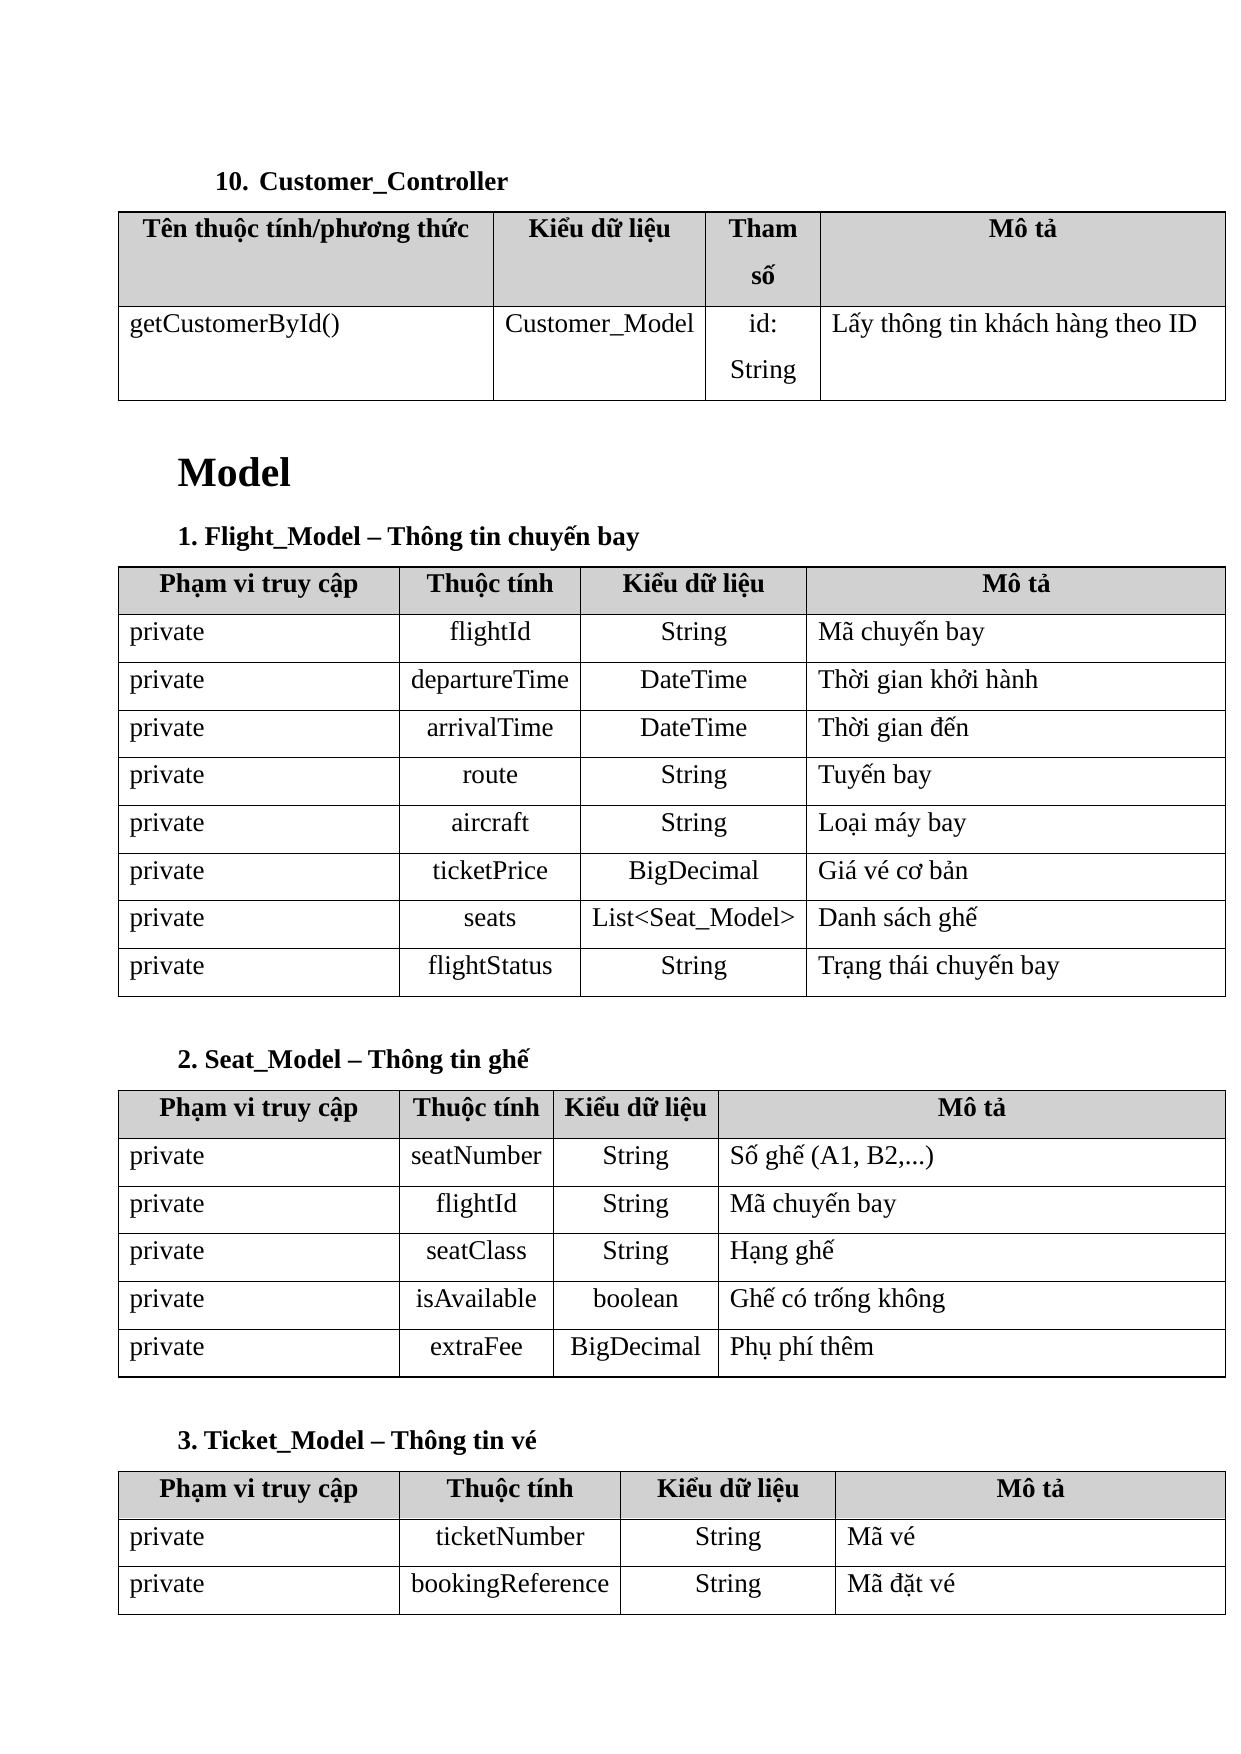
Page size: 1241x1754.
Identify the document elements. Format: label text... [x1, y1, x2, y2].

table_header Tên thuộc tính/phương thức [119, 213, 493, 306]
table_cell String [621, 1520, 835, 1566]
table_cell Danh sách ghế [807, 901, 1225, 948]
table_cell Số ghế (A1, B2,...) [719, 1139, 1225, 1186]
table_cell BigDecimal [554, 1330, 718, 1376]
table_cell private [119, 663, 399, 709]
text 1. Flight_Model – Thông tin chuyến bay [177, 520, 1122, 551]
table_cell private [119, 1520, 399, 1566]
table_cell String [554, 1187, 718, 1233]
table_cell Hạng ghế [719, 1234, 1225, 1281]
table_cell Mã chuyến bay [719, 1187, 1225, 1233]
table_cell arrivalTime [400, 711, 580, 757]
table_cell Thời gian đến [807, 711, 1225, 757]
table_cell private [119, 806, 399, 853]
table_cell String [581, 806, 806, 853]
table_cell private [119, 1187, 399, 1233]
table_cell aircraft [400, 806, 580, 853]
table_cell Mã đặt vé [836, 1567, 1225, 1614]
table_cell Tuyến bay [807, 758, 1225, 805]
table_header Kiểu dữ liệu [554, 1091, 718, 1138]
table_cell ticketPrice [400, 854, 580, 900]
table_cell private [119, 1282, 399, 1329]
table_cell departureTime [400, 663, 580, 709]
table_cell String [581, 949, 806, 996]
text 3. Ticket_Model – Thông tin vé [177, 1424, 1122, 1455]
table_cell private [119, 711, 399, 757]
table_cell DateTime [581, 711, 806, 757]
table_cell String [554, 1234, 718, 1281]
table_cell String [581, 758, 806, 805]
table_cell Thời gian khởi hành [807, 663, 1225, 709]
table_header Mô tả [719, 1091, 1225, 1138]
table_cell Ghế có trống không [719, 1282, 1225, 1329]
list Customer_Controller [215, 165, 1122, 196]
table_cell Trạng thái chuyến bay [807, 949, 1225, 996]
table_cell BigDecimal [581, 854, 806, 900]
table_cell extraFee [400, 1330, 553, 1376]
table_cell String [621, 1567, 835, 1614]
table_cell Phụ phí thêm [719, 1330, 1225, 1376]
table_header Phạm vi truy cập [119, 568, 399, 614]
table_header Mô tả [821, 213, 1225, 306]
table_cell seats [400, 901, 580, 948]
table_header Kiểu dữ liệu [494, 213, 705, 306]
table_cell flightId [400, 615, 580, 662]
table_cell id: String [706, 307, 820, 400]
table_cell private [119, 949, 399, 996]
table_cell private [119, 901, 399, 948]
table_cell private [119, 854, 399, 900]
text 2. Seat_Model – Thông tin ghế [177, 1043, 1122, 1075]
table_cell seatClass [400, 1234, 553, 1281]
table_cell List<Seat_Model> [581, 901, 806, 948]
table_cell flightStatus [400, 949, 580, 996]
table_cell boolean [554, 1282, 718, 1329]
table_header Phạm vi truy cập [119, 1091, 399, 1138]
table_cell route [400, 758, 580, 805]
table_cell private [119, 615, 399, 662]
table_header Mô tả [836, 1472, 1225, 1518]
table_cell Mã vé [836, 1520, 1225, 1566]
table_cell getCustomerById() [119, 307, 493, 400]
table_cell private [119, 1234, 399, 1281]
text Model [177, 448, 1122, 496]
table_cell private [119, 1330, 399, 1376]
table_cell bookingReference [400, 1567, 620, 1614]
table_cell String [581, 615, 806, 662]
table_cell Giá vé cơ bản [807, 854, 1225, 900]
table_cell Lấy thông tin khách hàng theo ID [821, 307, 1225, 400]
table_cell Mã chuyến bay [807, 615, 1225, 662]
table_header Phạm vi truy cập [119, 1472, 399, 1518]
table_cell seatNumber [400, 1139, 553, 1186]
table_cell private [119, 758, 399, 805]
table_cell Loại máy bay [807, 806, 1225, 853]
table_header Mô tả [807, 568, 1225, 614]
table_cell String [554, 1139, 718, 1186]
table_cell flightId [400, 1187, 553, 1233]
table_cell private [119, 1139, 399, 1186]
table_header Kiểu dữ liệu [581, 568, 806, 614]
table_header Thuộc tính [400, 1091, 553, 1138]
table_cell ticketNumber [400, 1520, 620, 1566]
table_header Thuộc tính [400, 568, 580, 614]
table_cell private [119, 1567, 399, 1614]
table_header Kiểu dữ liệu [621, 1472, 835, 1518]
table_header Thuộc tính [400, 1472, 620, 1518]
table_header Tham số [706, 213, 820, 306]
table_cell isAvailable [400, 1282, 553, 1329]
table_cell DateTime [581, 663, 806, 709]
table_cell Customer_Model [494, 307, 705, 400]
